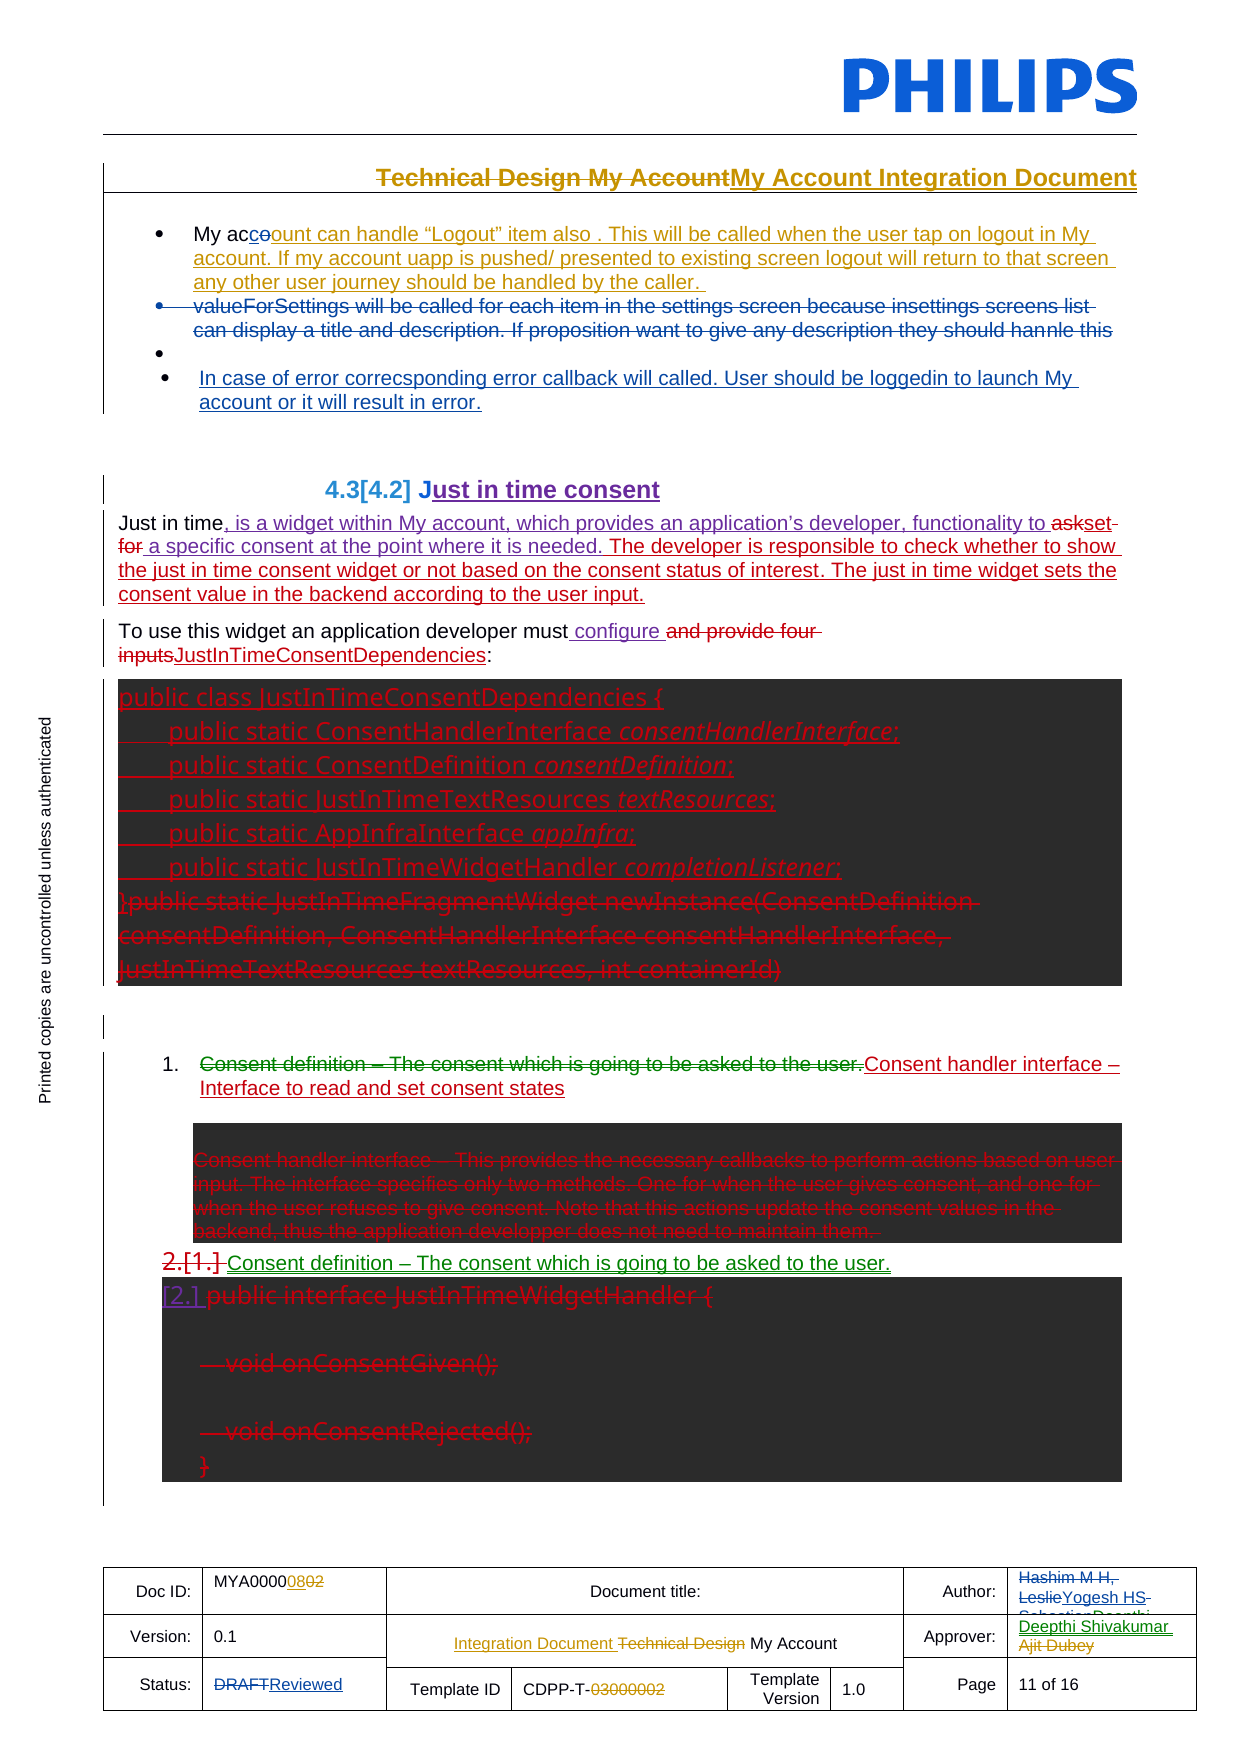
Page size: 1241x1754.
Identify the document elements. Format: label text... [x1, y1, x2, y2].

subtitle J [325, 475, 1122, 504]
list My ac [156, 222, 1122, 294]
text Just in time [118, 510, 1122, 606]
text To use this widget an application developer must: [118, 619, 1122, 667]
